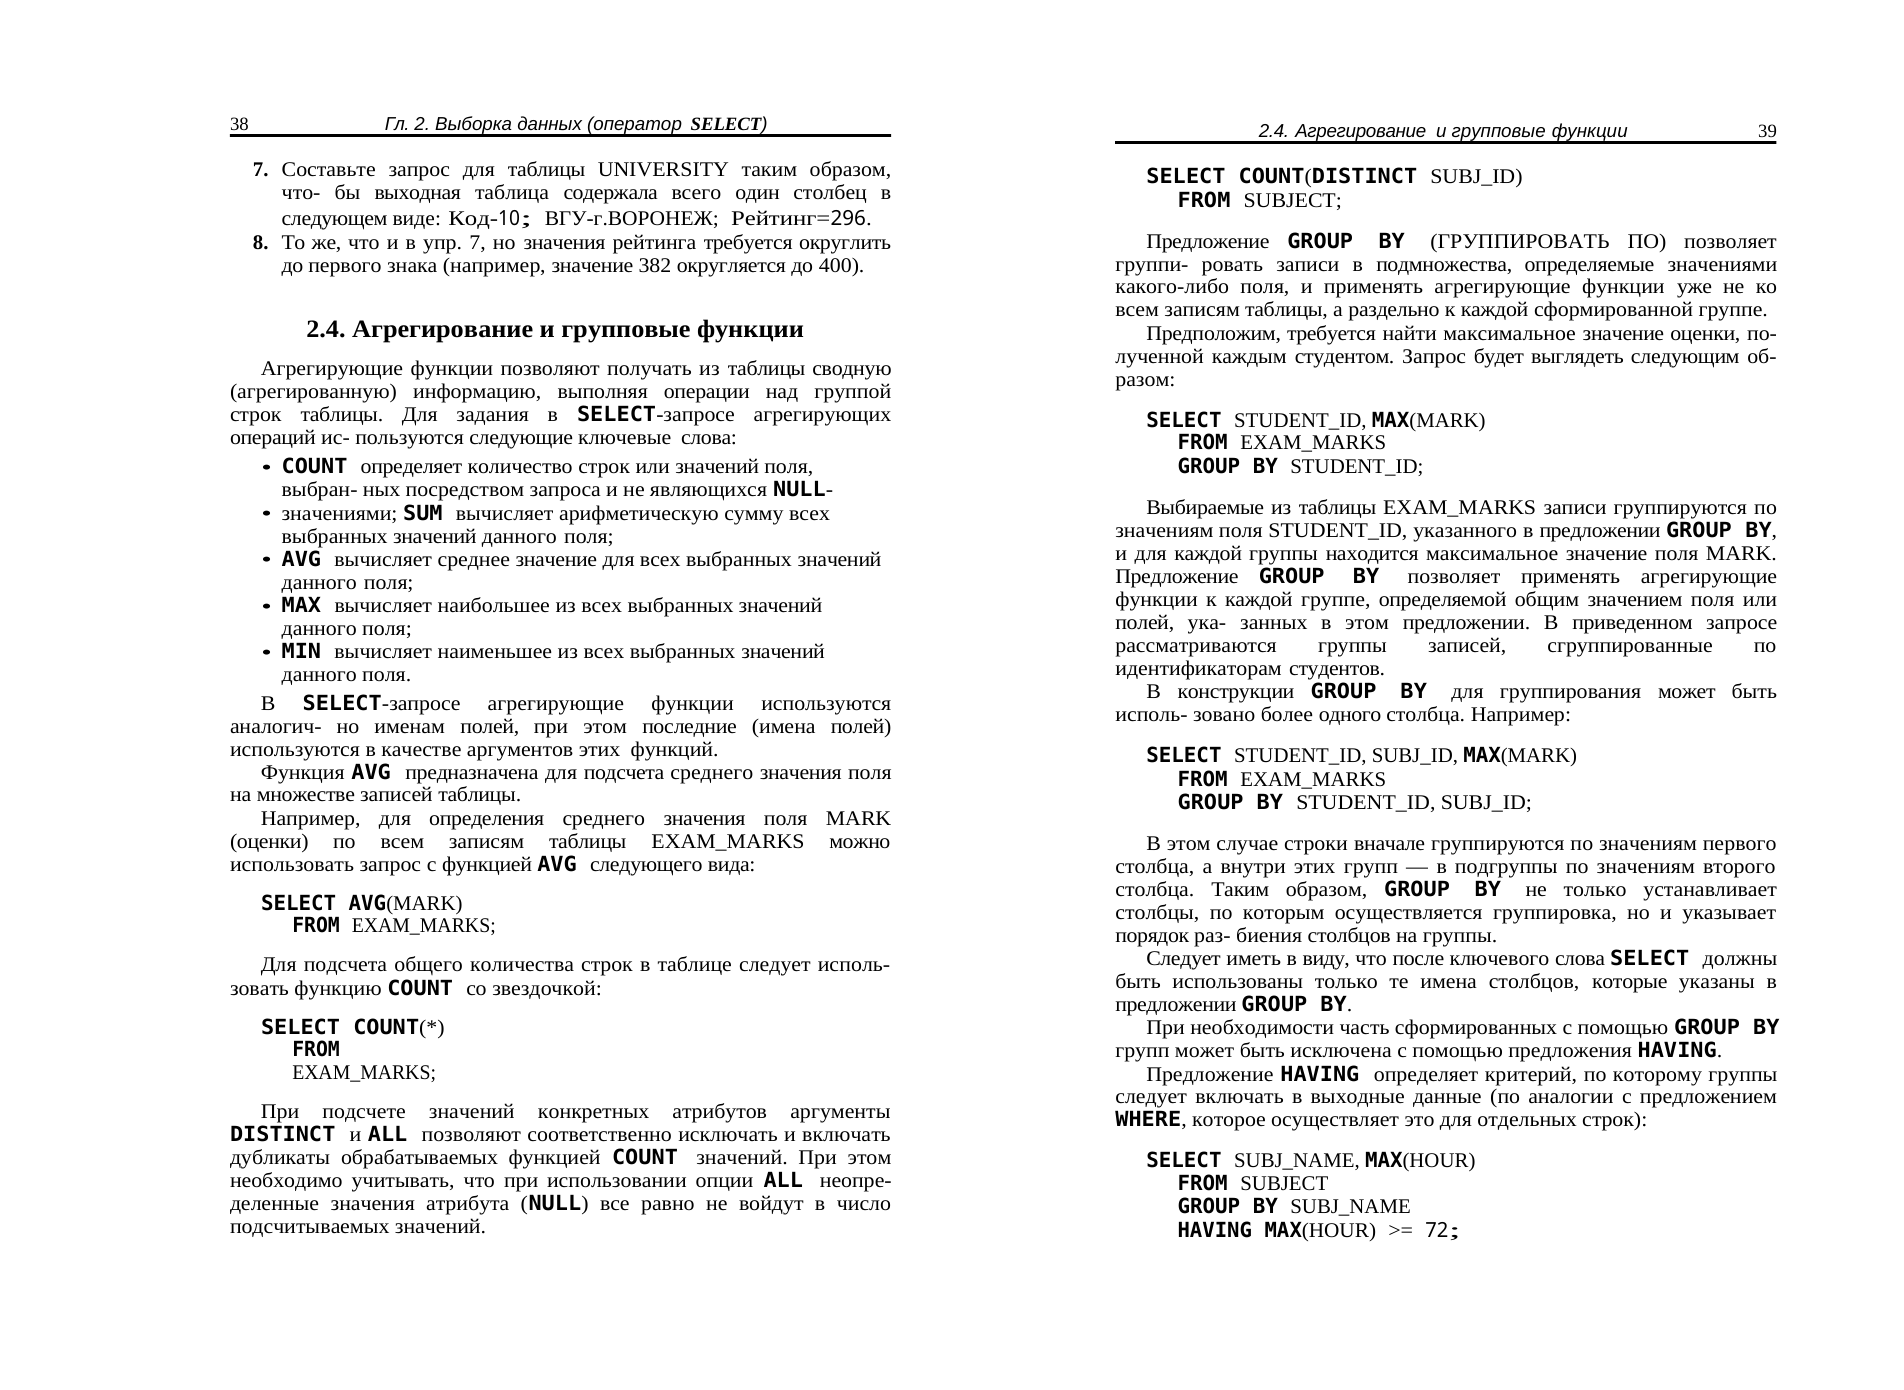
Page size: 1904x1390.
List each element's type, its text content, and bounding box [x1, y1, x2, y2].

text Следует иметь в виду, что после ключевого слова SELECT должны быть использованы только те имена столбцов, которые указаны в предложении GROUP BY. [1115, 947, 1777, 1016]
text В конструкции GROUP BY для группирования может быть исполь- зовано более одного столбца. Например: [1115, 680, 1777, 726]
text Агрегирующие функции позволяют получать из таблицы сводную (агрегированную) информацию, выполняя операции над группой строк таблицы. Для задания в SELECT-запросе агрегирующих операций ис- пользуются следующие ключевые слова: [230, 357, 891, 449]
text При необходимости часть сформированных с помощью GROUP BY [1146, 1016, 1789, 1039]
text SELECT COUNT(DISTINCT SUBJ_ID) [1146, 164, 1789, 188]
text HAVING MAX(HOUR) >= 72; [1177, 1218, 1789, 1242]
text SELECT AVG(MARK) FROM EXAM_MARKS; [261, 892, 508, 937]
text групп может быть исключена с помощью предложения HAVING. [1115, 1039, 1789, 1062]
text Для подсчета общего количества строк в таблице следует исполь- зовать функцию COUNT со звездочкой: [230, 953, 891, 1000]
text При подсчете значений конкретных атрибутов аргументы DISTINCT и ALL позволяют соответственно исключать и включать дубликаты обрабатываемых функцией COUNT значений. При этом необходимо учитывать, что при использовании опции ALL неопре- деленные значения атрибута (NULL) все равно не войдут в число подсчитываемых значений. [230, 1100, 891, 1238]
text SELECT STUDENT_ID, MAX(MARK) FROM EXAM_MARKS [1146, 409, 1531, 454]
list Агрегирование и групповые функции 39 [1259, 120, 1789, 142]
text Функция AVG предназначена для подсчета среднего значения поля на множестве записей таблицы. [230, 761, 891, 806]
text COUNT определяет количество строк или значений поля, выбран- ных посредством запроса и не являющихся NULL-значениями; SUM вычисляет арифметическую сумму всех выбранных значений данного поля; [281, 455, 893, 548]
text Выбираемые из таблицы EXAM_MARKS записи группируются по значениям поля STUDENT_ID, указанного в предложении GROUP BY, и для каждой группы находится максимальное значение поля MARK. Предложение GROUP BY позволяет применять агрегирующие функции к каждой группе, определяемой общим значением поля или полей, ука- занных в этом предложении. В приведенном запросе рассматриваются группы записей, сгруппированные по идентификаторам студентов. [1115, 496, 1777, 680]
text AVG вычисляет среднее значение для всех выбранных значений данного поля; [281, 548, 896, 594]
text 2.4. Агрегирование и групповые функции [306, 314, 896, 343]
text SELECT COUNT(*) FROM EXAM_MARKS; [261, 1016, 492, 1084]
text Предложение GROUP BY (ГРУППИРОВАТЬ ПО) позволяет группи- ровать записи в подмножества, определяемые значениями какого-либо поля, и применять агрегирующие функции уже не ко всем записям таблицы, а раздельно к каждой сформированной группе. [1115, 229, 1777, 321]
text SELECT STUDENT_ID, SUBJ_ID, MAX(MARK) FROM EXAM_MARKS [1146, 744, 1625, 791]
text SELECT SUBJ_NAME, MAX(HOUR) FROM SUBJECT [1146, 1150, 1490, 1195]
text MIN вычисляет наименьшее из всех выбранных значений данного поля. [281, 641, 892, 686]
text 38 Гл. 2. Выборка данных (оператор SELECT) [230, 113, 896, 135]
text GROUP BY SUBJ_NAME [1177, 1195, 1789, 1218]
text Предположим, требуется найти максимальное значение оценки, по- лученной каждым студентом. Запрос будет выглядеть следующим об- разом: [1115, 322, 1777, 391]
text Предложение HAVING определяет критерий, по которому группы следует включать в выходные данные (по аналогии с предложением WHERE, которое осуществляет это для отдельных строк): [1115, 1062, 1777, 1132]
list Составьте запрос для таблицы UNIVERSITY таким образом, что- бы выходная таблица содержала всего один столбец в следующем виде: Код-10; ВГУ-г.ВОРОНЕЖ; Рейтинг=296. [253, 158, 891, 231]
text В этом случае строки вначале группируются по значениям первого столбца, а внутри этих групп — в подгруппы по значениям второго столбца. Таким образом, GROUP BY не только устанавливает столбцы, по которым осуществляется группировка, но и указывает порядок раз- биения столбцов на группы. [1115, 832, 1777, 947]
text FROM SUBJECT; [1177, 188, 1789, 212]
text GROUP BY STUDENT_ID; [1177, 454, 1789, 478]
text Например, для определения среднего значения поля MARK (оценки) по всем записям таблицы EXAM_MARKS можно использовать запрос с функцией AVG следующего вида: [230, 807, 891, 876]
text В SELECT-запросе агрегирующие функции используются аналогич- но именам полей, при этом последние (имена полей) используются в качестве аргументов этих функций. [230, 692, 891, 761]
text MAX вычисляет наибольшее из всех выбранных значений данного поля; [281, 594, 892, 640]
list То же, что и в упр. 7, но значения рейтинга требуется округлить до первого знака (например, значение 382 округляется до 400). [253, 231, 891, 277]
text GROUP BY STUDENT_ID, SUBJ_ID; [1177, 791, 1789, 814]
